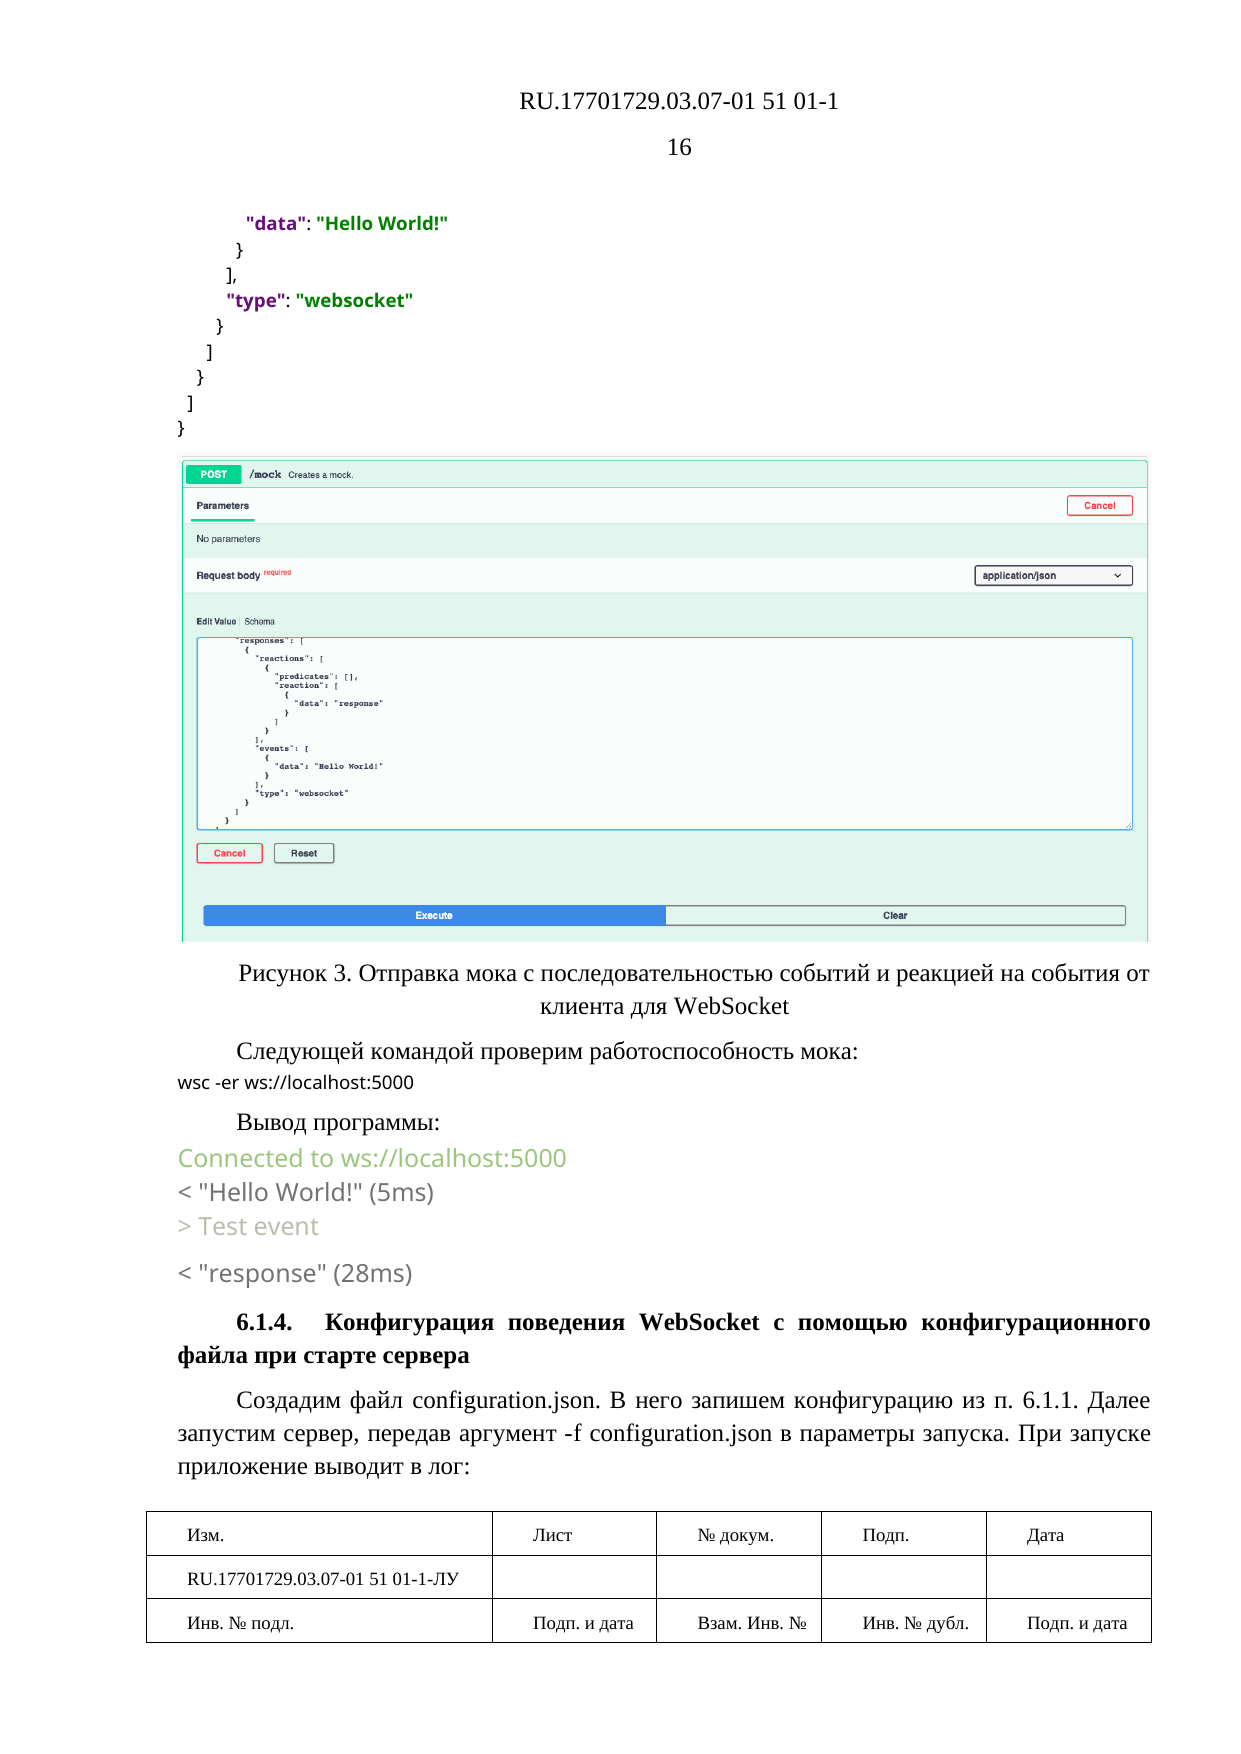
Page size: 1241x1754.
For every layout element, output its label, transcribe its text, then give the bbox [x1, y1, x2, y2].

text Следующей командой проверим работоспособность мока: [177, 1036, 1152, 1065]
text Создадим файл configuration.json. В него запишем конфигурацию из п. 6.1.1. Далее запустим сервер, передав аргумент -f configuration.json в параметры запуска. При запуске приложение выводит в лог: [177, 1385, 1152, 1480]
text < "Hello World!" (5ms) [177, 1174, 1152, 1209]
text wsc -er ws://localhost:5000 [177, 1069, 1152, 1095]
text > Test event [177, 1209, 1152, 1243]
text Вывод программы: [177, 1107, 1152, 1136]
text < "response" (28ms) [177, 1255, 1152, 1289]
picture [177, 452, 1152, 942]
text Connected to ws://localhost:5000 [177, 1141, 1152, 1174]
text Рисунок 3. Отправка мока с последовательностью событий и реакцией на события от клиента для WebSocket [177, 958, 1152, 1020]
subtitle Конфигурация поведения WebSocket с помощью конфигурационного файла при старте сервера [177, 1307, 1152, 1369]
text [177, 210, 1152, 440]
